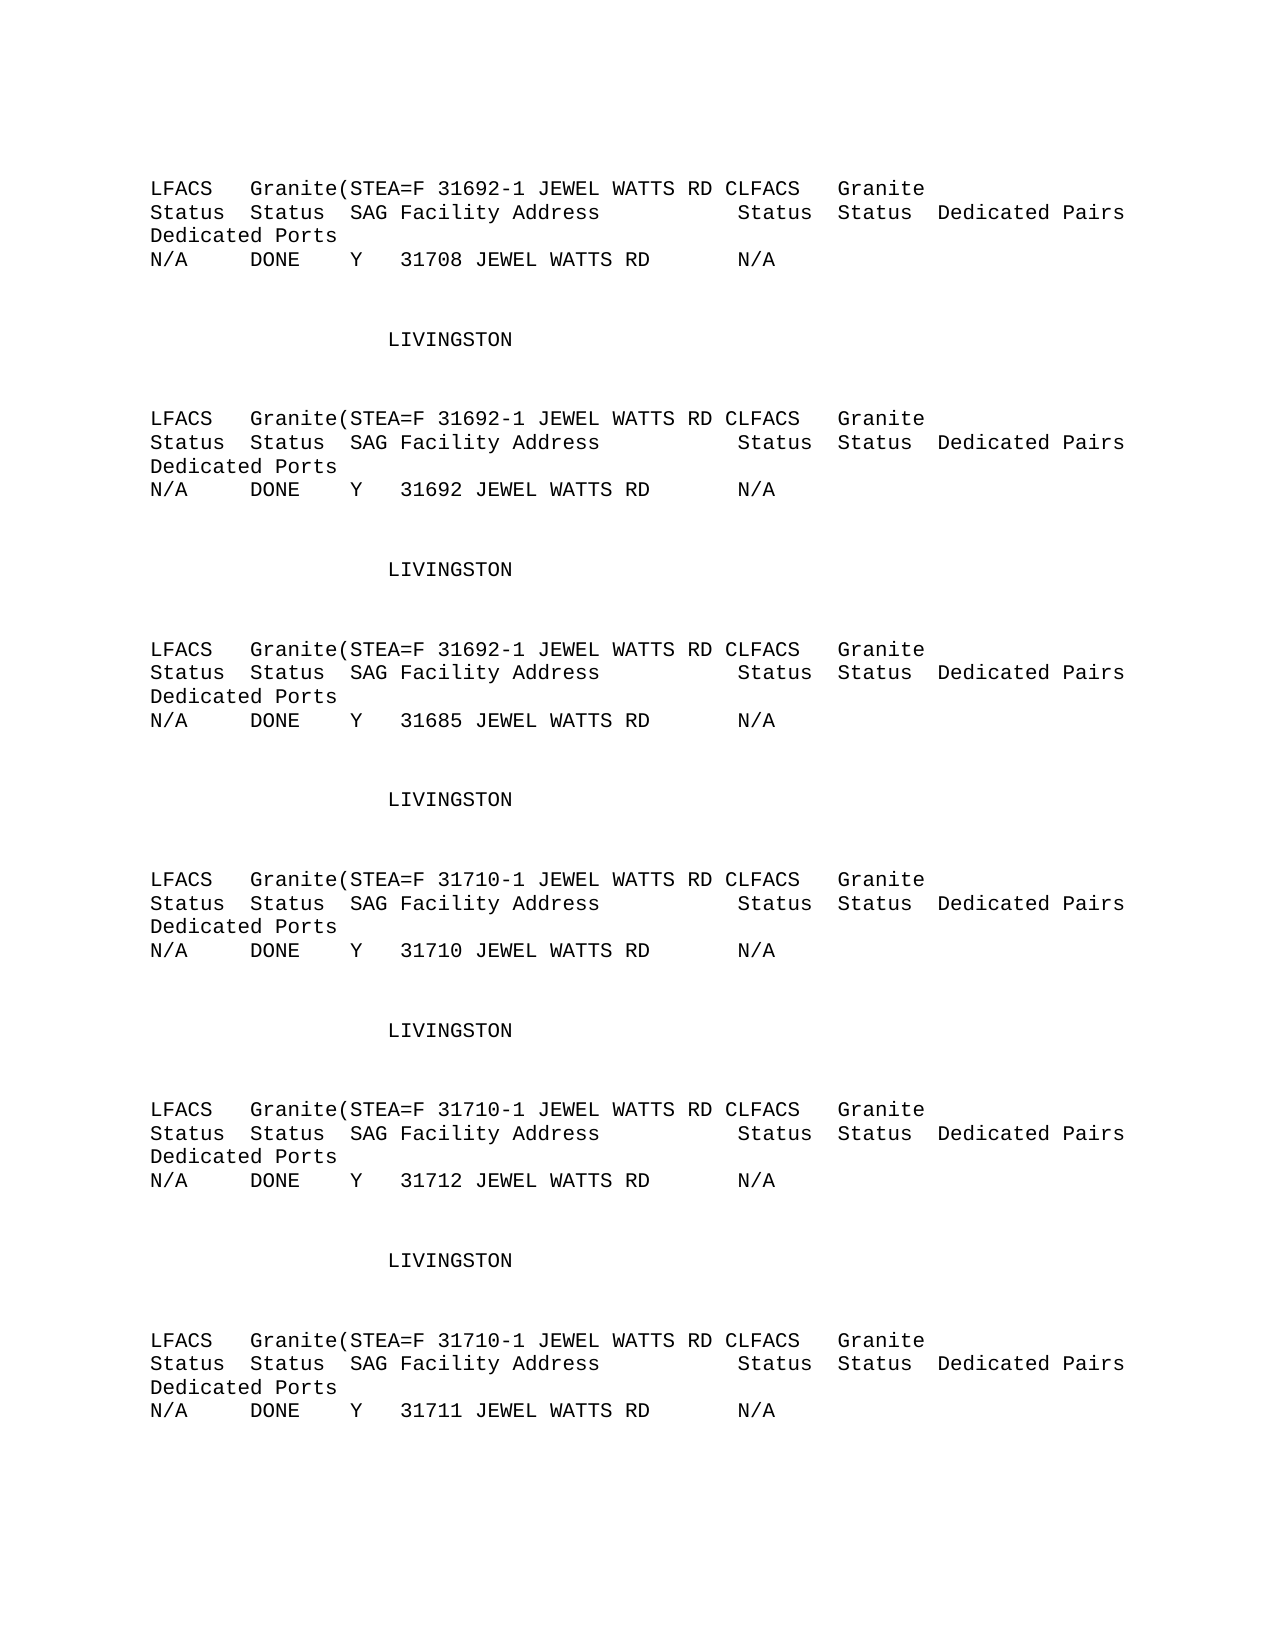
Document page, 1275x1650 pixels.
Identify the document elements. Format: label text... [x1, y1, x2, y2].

text N/A DONE Y 31708 JEWEL WATTS RD N/A [150, 249, 1125, 273]
text LFACS Granite(STEA=F 31710-1 JEWEL WATTS RD CLFACS Granite [150, 1099, 1125, 1123]
text N/A DONE Y 31712 JEWEL WATTS RD N/A [150, 1170, 1125, 1194]
text N/A DONE Y 31685 JEWEL WATTS RD N/A [150, 709, 1125, 733]
text LFACS Granite(STEA=F 31692-1 JEWEL WATTS RD CLFACS Granite [150, 178, 1125, 202]
text LIVINGSTON [150, 559, 1125, 583]
text LFACS Granite(STEA=F 31692-1 JEWEL WATTS RD CLFACS Granite [150, 408, 1125, 432]
text N/A DONE Y 31692 JEWEL WATTS RD N/A [150, 479, 1125, 503]
text N/A DONE Y 31710 JEWEL WATTS RD N/A [150, 940, 1125, 963]
text LIVINGSTON [150, 1250, 1125, 1273]
text Status Status SAG Facility Address Status Status Dedicated Pairs Dedicated Ports [150, 662, 1125, 709]
text LIVINGSTON [150, 789, 1125, 813]
text N/A DONE Y 31711 JEWEL WATTS RD N/A [150, 1401, 1125, 1424]
text Status Status SAG Facility Address Status Status Dedicated Pairs Dedicated Ports [150, 1123, 1125, 1170]
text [150, 202, 1125, 249]
text LFACS Granite(STEA=F 31710-1 JEWEL WATTS RD CLFACS Granite [150, 869, 1125, 893]
text LFACS Granite(STEA=F 31692-1 JEWEL WATTS RD CLFACS Granite [150, 639, 1125, 662]
text LIVINGSTON [150, 1019, 1125, 1043]
text Status Status SAG Facility Address Status Status Dedicated Pairs Dedicated Ports [150, 432, 1125, 479]
text LIVINGSTON [150, 329, 1125, 352]
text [150, 1353, 1125, 1401]
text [150, 1329, 1125, 1353]
text Status Status SAG Facility Address Status Status Dedicated Pairs Dedicated Ports [150, 893, 1125, 940]
